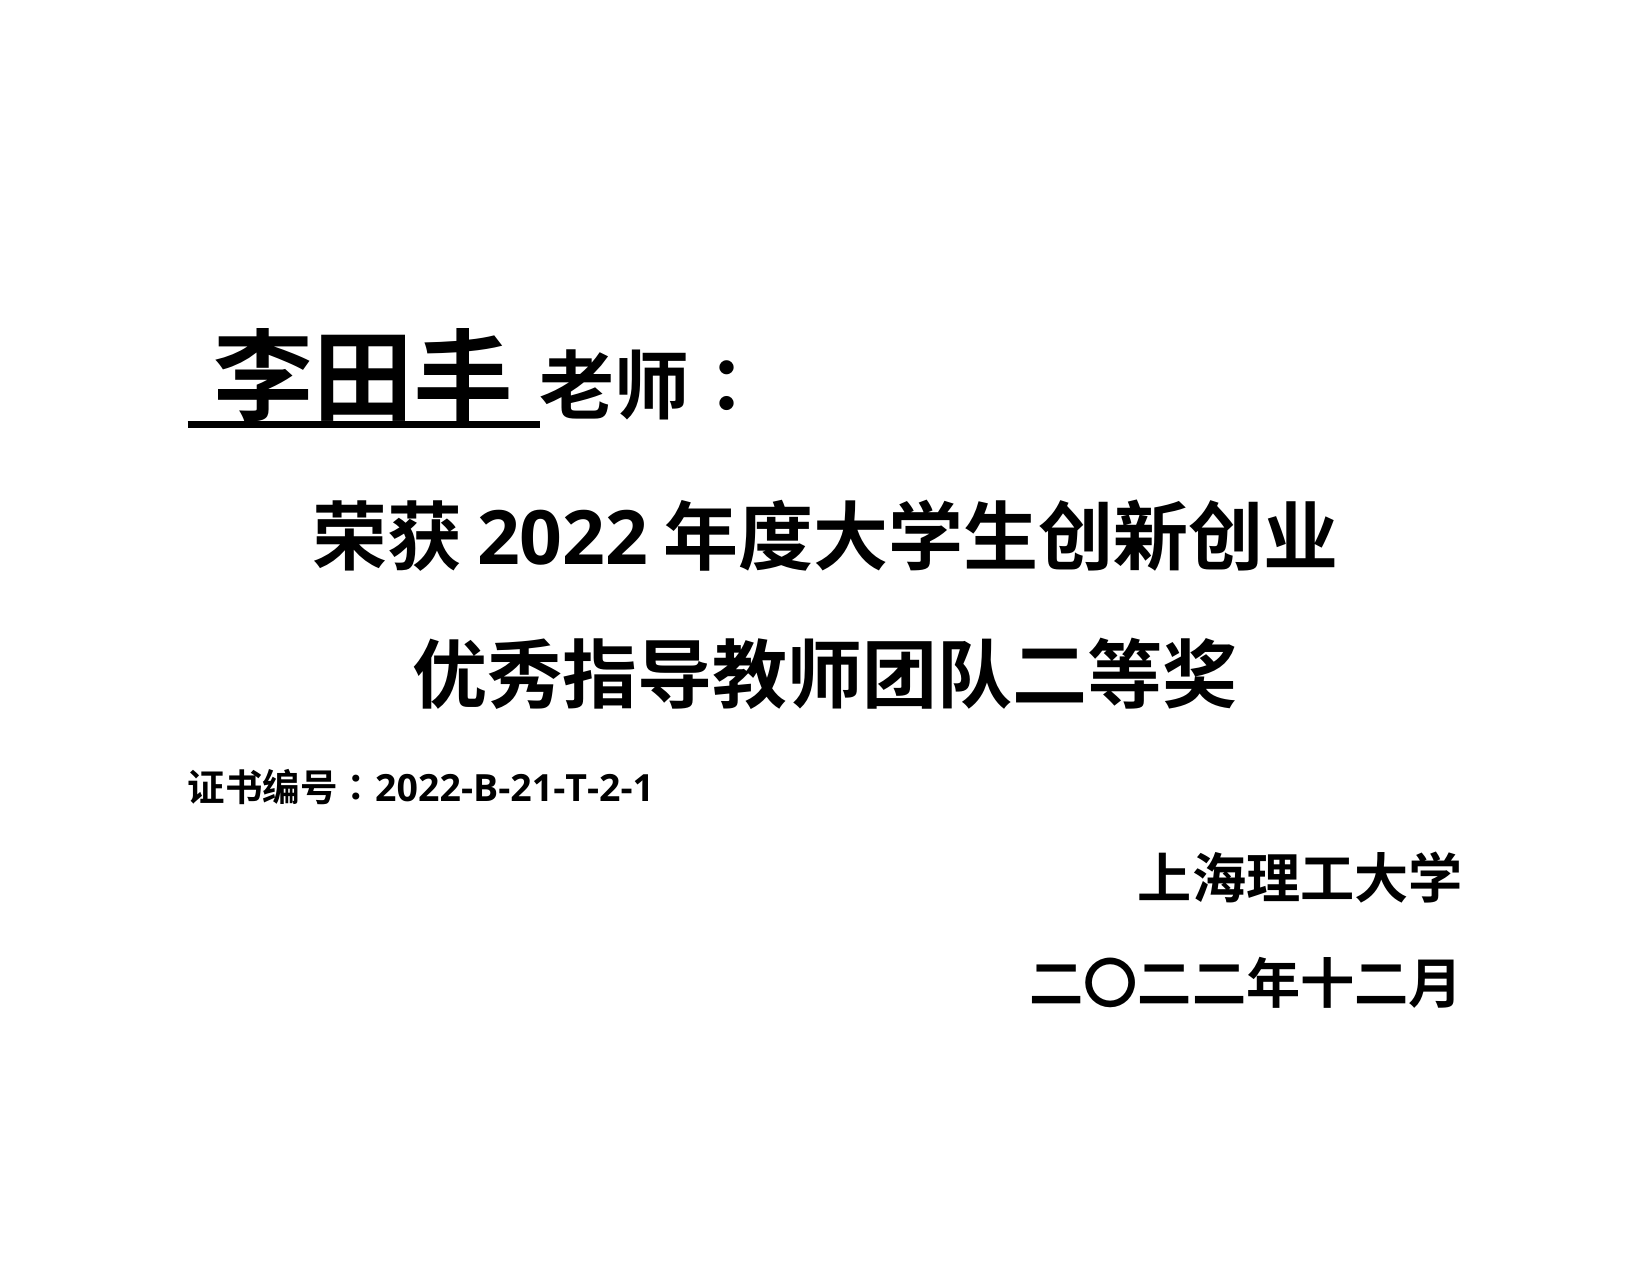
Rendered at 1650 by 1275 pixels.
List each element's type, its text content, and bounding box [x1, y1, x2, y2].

text 二〇二二年十二月 [187, 946, 1462, 1020]
text 优秀指导教师团队二等奖 [187, 622, 1462, 725]
text 证书编号：2022-B-21-T-2-1 [187, 761, 1462, 812]
text 荣获2022年度大学生创新创业 [187, 484, 1462, 586]
text 上海理工大学 [187, 840, 1462, 914]
text 李田丰 老师： [187, 150, 1462, 443]
